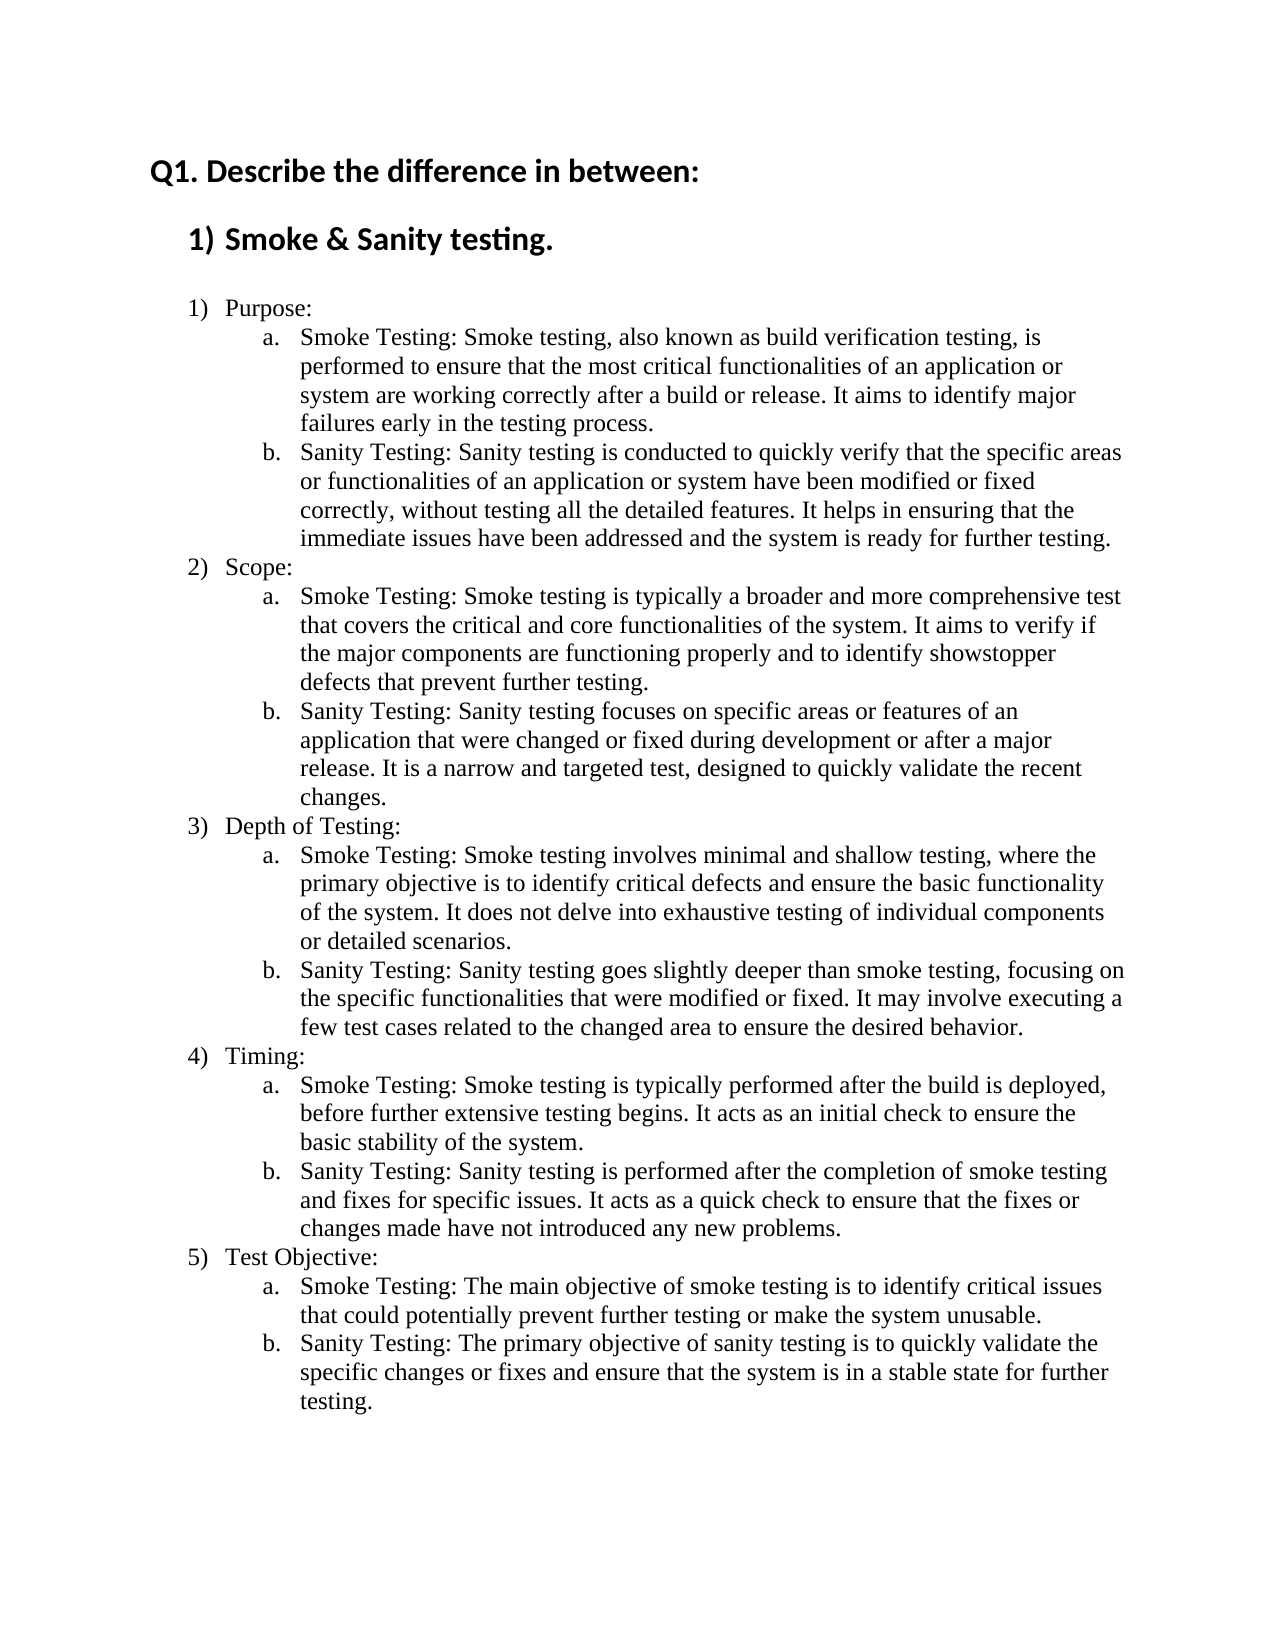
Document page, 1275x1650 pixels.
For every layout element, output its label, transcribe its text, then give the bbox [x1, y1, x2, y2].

list Scope: [187, 552, 1125, 581]
list Sanity Testing: Sanity testing goes slightly deeper than smoke testing, focusing on the specific functionalities that were modified or fixed. It may involve executing a few test cases related to the changed area to ensure the desired behavior. [262, 955, 1125, 1041]
list Smoke Testing: Smoke testing, also known as build verification testing, is performed to ensure that the most critical functionalities of an application or system are working correctly after a build or release. It aims to identify major failures early in the testing process. [262, 322, 1125, 437]
list Depth of Testing: [187, 811, 1125, 840]
list Smoke & Sanity testing. [187, 218, 1125, 258]
list Sanity Testing: Sanity testing is conducted to quickly verify that the specific areas or functionalities of an application or system have been modified or fixed correctly, without testing all the detailed features. It helps in ensuring that the immediate issues have been addressed and the system is ready for further testing. [262, 437, 1125, 552]
list Smoke Testing: Smoke testing is typically a broader and more comprehensive test that covers the critical and core functionalities of the system. It aims to verify if the major components are functioning properly and to identify showstopper defects that prevent further testing. [262, 581, 1125, 696]
text Q1. Describe the difference in between: [150, 150, 1125, 191]
list Sanity Testing: Sanity testing is performed after the completion of smoke testing and fixes for specific issues. It acts as a quick check to ensure that the fixes or changes made have not introduced any new problems. [262, 1156, 1125, 1242]
list Timing: [187, 1041, 1125, 1070]
list Smoke Testing: Smoke testing is typically performed after the build is deployed, before further extensive testing begins. It acts as an initial check to ensure the basic stability of the system. [262, 1070, 1125, 1156]
list Purpose: [187, 293, 1125, 322]
list Smoke Testing: The main objective of smoke testing is to identify critical issues that could potentially prevent further testing or make the system unusable. [262, 1271, 1125, 1328]
list Sanity Testing: The primary objective of sanity testing is to quickly validate the specific changes or fixes and ensure that the system is in a stable state for further testing. [262, 1328, 1125, 1415]
list Sanity Testing: Sanity testing focuses on specific areas or features of an application that were changed or fixed during development or after a major release. It is a narrow and targeted test, designed to quickly validate the recent changes. [262, 696, 1125, 811]
list Test Objective: [187, 1242, 1125, 1271]
list Smoke Testing: Smoke testing involves minimal and shallow testing, where the primary objective is to identify critical defects and ensure the basic functionality of the system. It does not delve into exhaustive testing of individual components or detailed scenarios. [262, 840, 1125, 955]
